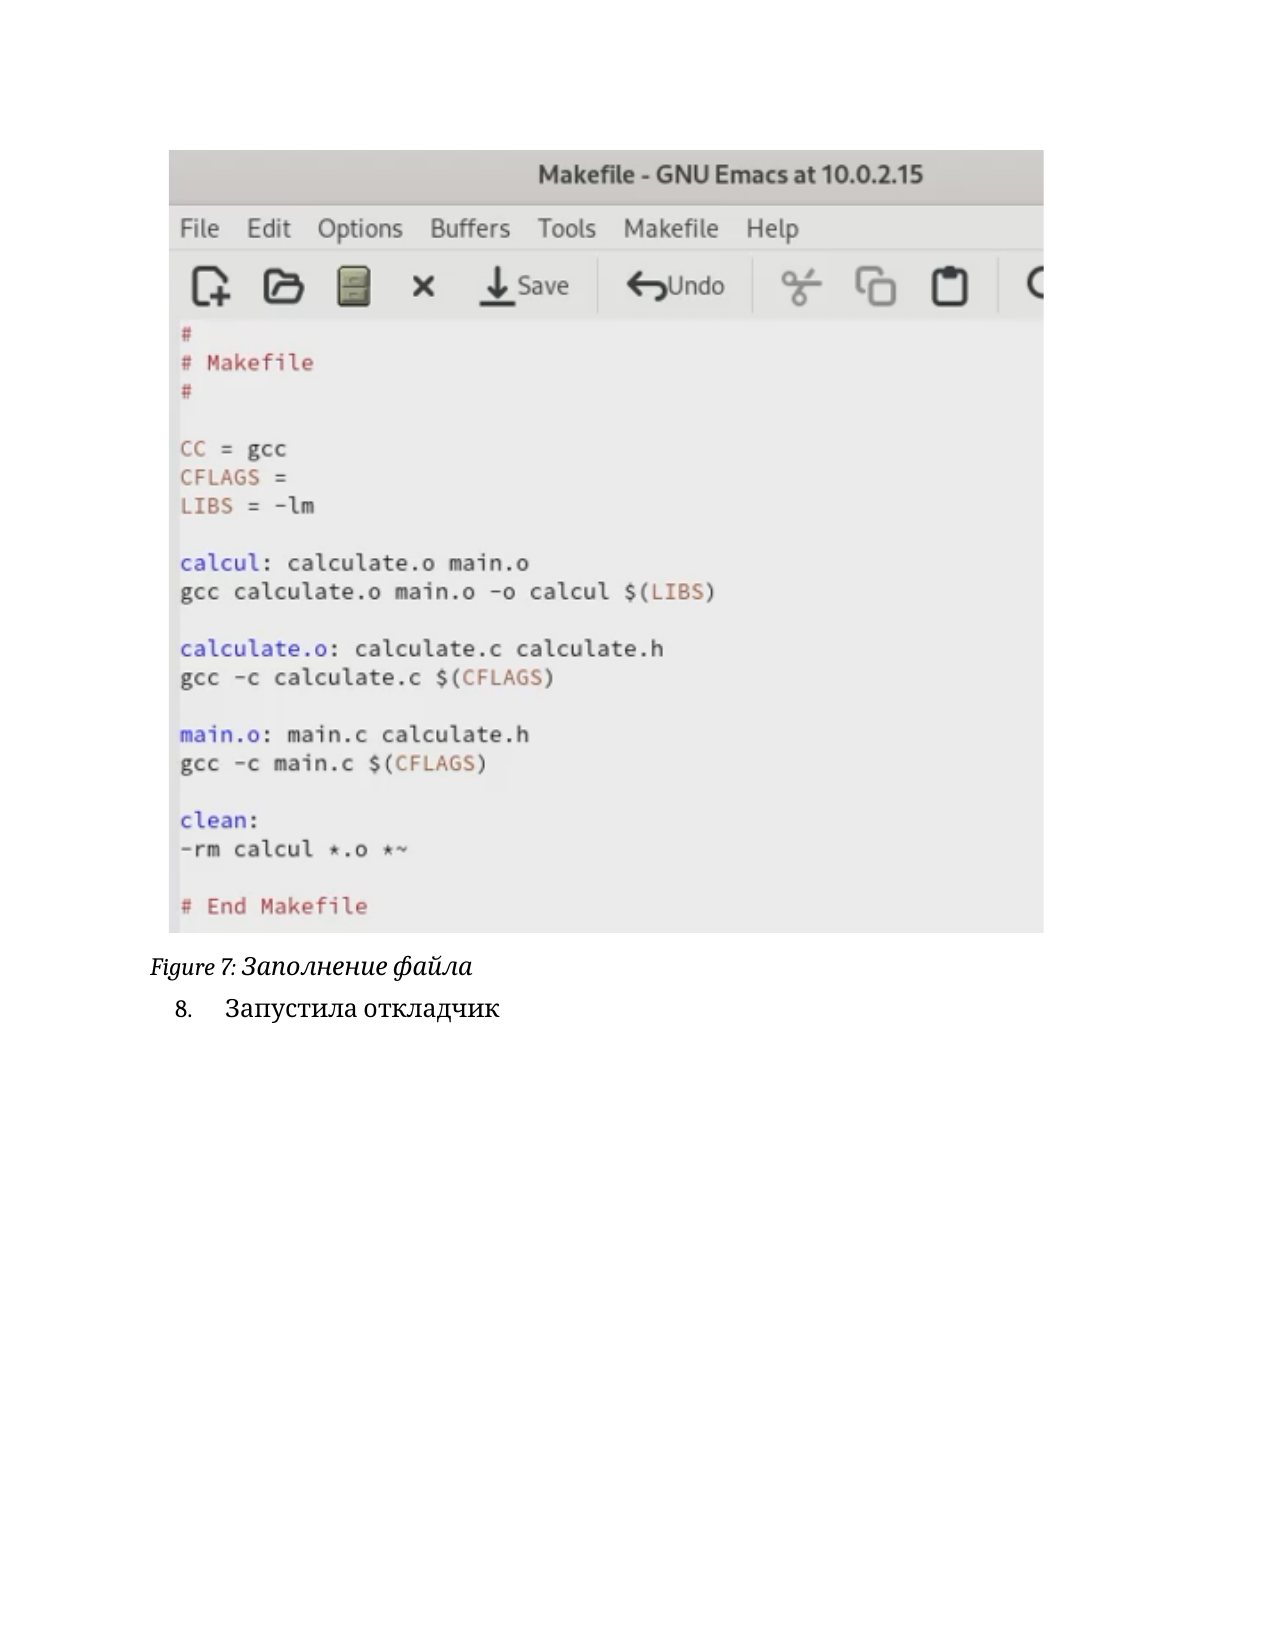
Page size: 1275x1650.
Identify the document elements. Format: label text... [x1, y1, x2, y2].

text Figure 7: Заполнение файла [150, 953, 1125, 982]
list Запустила откладчик [175, 994, 1125, 1023]
picture [168, 150, 1044, 933]
